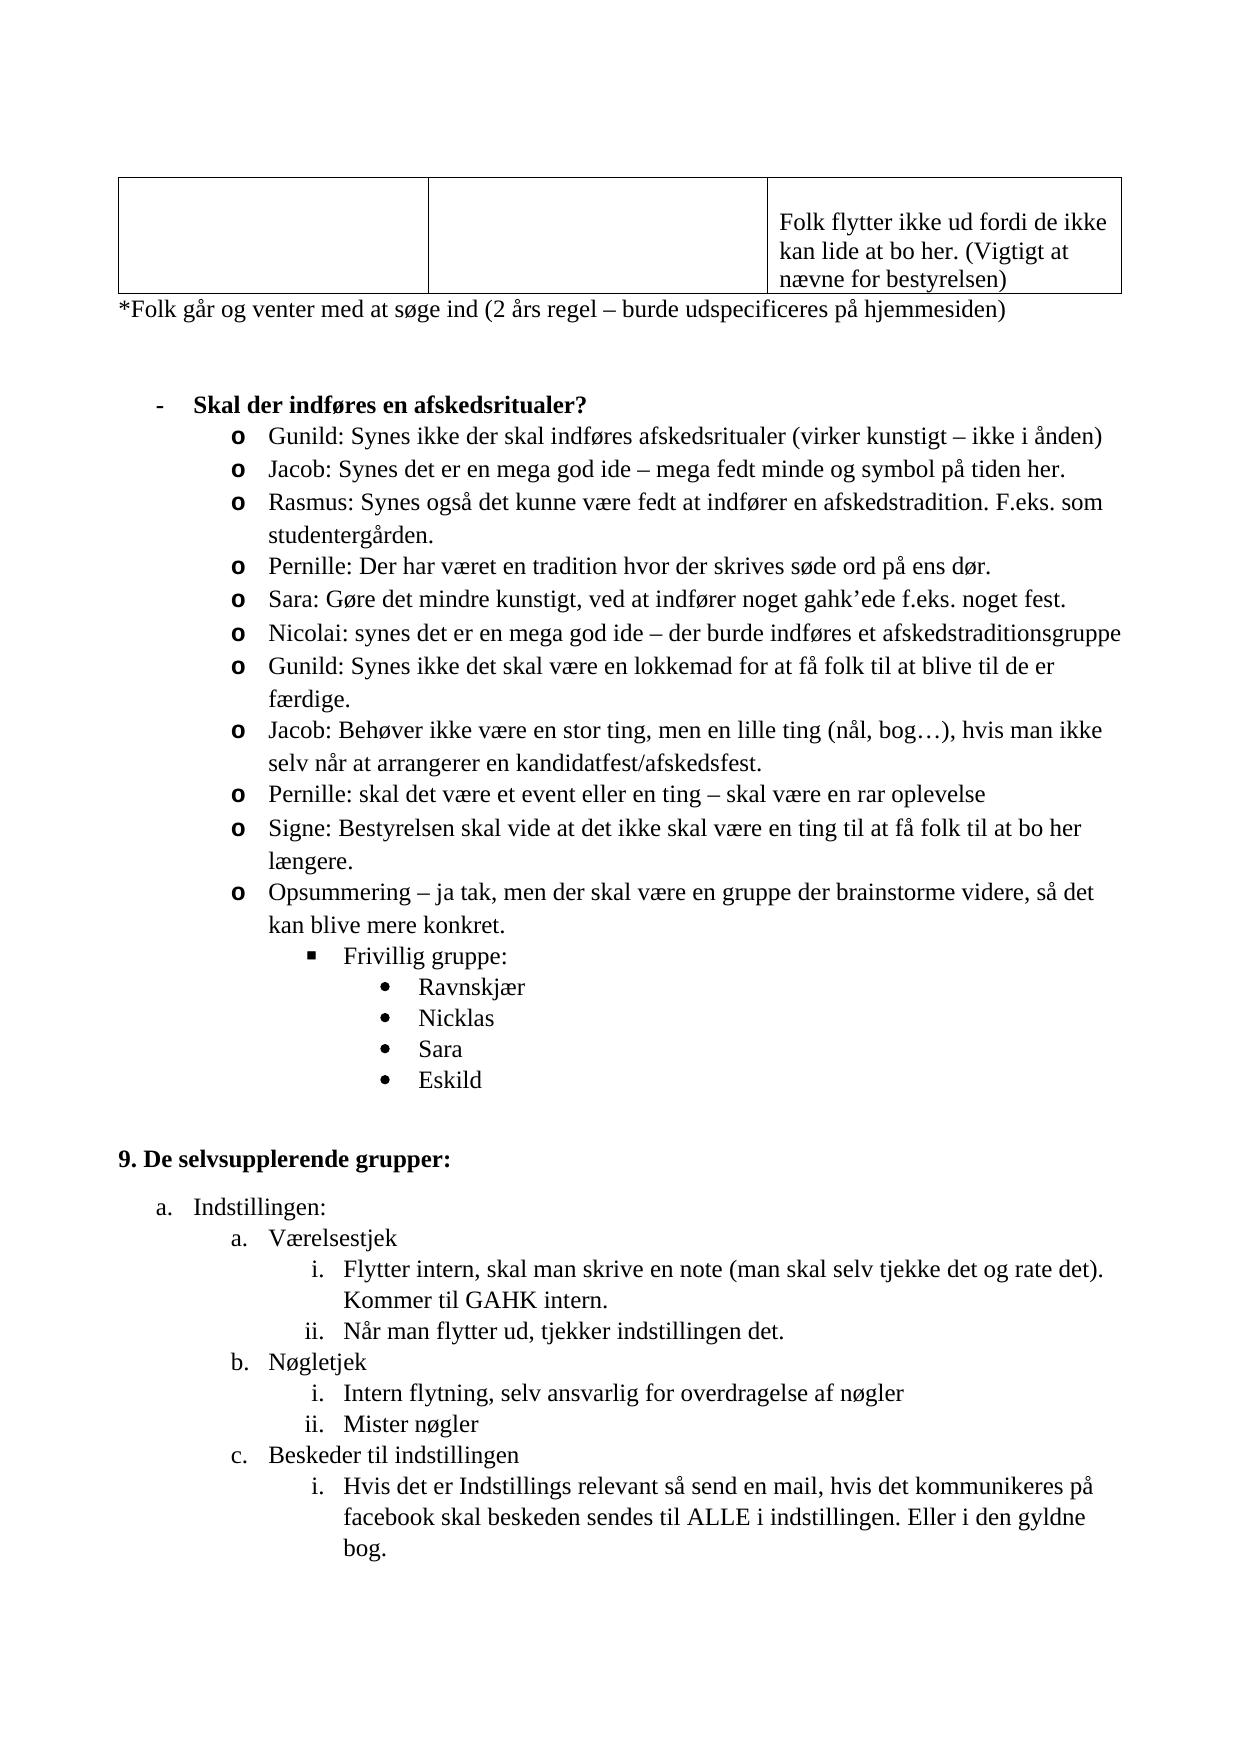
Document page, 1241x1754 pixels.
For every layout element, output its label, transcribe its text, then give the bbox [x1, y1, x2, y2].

text *Folk går og venter med at søge ind (2 års regel – burde udspecificeres på hjemmesiden) [118, 294, 1122, 323]
list Sara [381, 1034, 1122, 1063]
list Pernille: Der har været en tradition hvor der skrives søde ord på ens dør. [231, 551, 1122, 582]
list Ravnskjær [381, 972, 1122, 1001]
list Opsummering – ja tak, men der skal være en gruppe der brainstorme videre, så det kan blive mere konkret. [231, 877, 1122, 939]
list Pernille: skal det være et event eller en ting – skal være en rar oplevelse [231, 779, 1122, 810]
list Hvis det er Indstillings relevant så send en mail, hvis det kommunikeres på facebook skal beskeden sendes til ALLE i indstillingen. Eller i den gyldne bog. [324, 1471, 1122, 1562]
list Beskeder til indstillingen [231, 1440, 1122, 1469]
list Nicolai: synes det er en mega god ide – der burde indføres et afskedstraditionsgruppe [231, 618, 1122, 649]
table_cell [119, 178, 428, 293]
list Indstillingen: [156, 1192, 1122, 1220]
list Nicklas [381, 1003, 1122, 1032]
list Gunild: Synes ikke det skal være en lokkemad for at få folk til at blive til de er færdige. [231, 651, 1122, 713]
list Rasmus: Synes også det kunne være fedt at indfører en afskedstradition. F.eks. som studentergården. [231, 487, 1122, 549]
list Frivillig gruppe: [306, 941, 1122, 970]
list Skal der indføres en afskedsritualer? [156, 390, 1122, 418]
list Sara: Gøre det mindre kunstigt, ved at indfører noget gahk’ede f.eks. noget fest. [231, 584, 1122, 615]
list Mister nøgler [324, 1409, 1122, 1438]
list Gunild: Synes ikke der skal indføres afskedsritualer (virker kunstigt – ikke i ånden) [231, 421, 1122, 452]
text 9. De selvsupplerende grupper: [118, 1144, 1122, 1173]
list Jacob: Behøver ikke være en stor ting, men en lille ting (nål, bog…), hvis man ikke selv når at arrangerer en kandidatfest/afskedsfest. [231, 715, 1122, 777]
list Nøgletjek [231, 1347, 1122, 1376]
list Når man flytter ud, tjekker indstillingen det. [324, 1316, 1122, 1344]
list Flytter intern, skal man skrive en note (man skal selv tjekke det og rate det). Kommer til GAHK intern. [324, 1254, 1122, 1313]
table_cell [768, 178, 1121, 293]
list Jacob: Synes det er en mega god ide – mega fedt minde og symbol på tiden her. [231, 454, 1122, 485]
list Værelsestjek [231, 1223, 1122, 1251]
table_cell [429, 178, 767, 293]
list Signe: Bestyrelsen skal vide at det ikke skal være en ting til at få folk til at bo her længere. [231, 813, 1122, 874]
list Intern flytning, selv ansvarlig for overdragelse af nøgler [324, 1378, 1122, 1407]
list Eskild [381, 1065, 1122, 1094]
